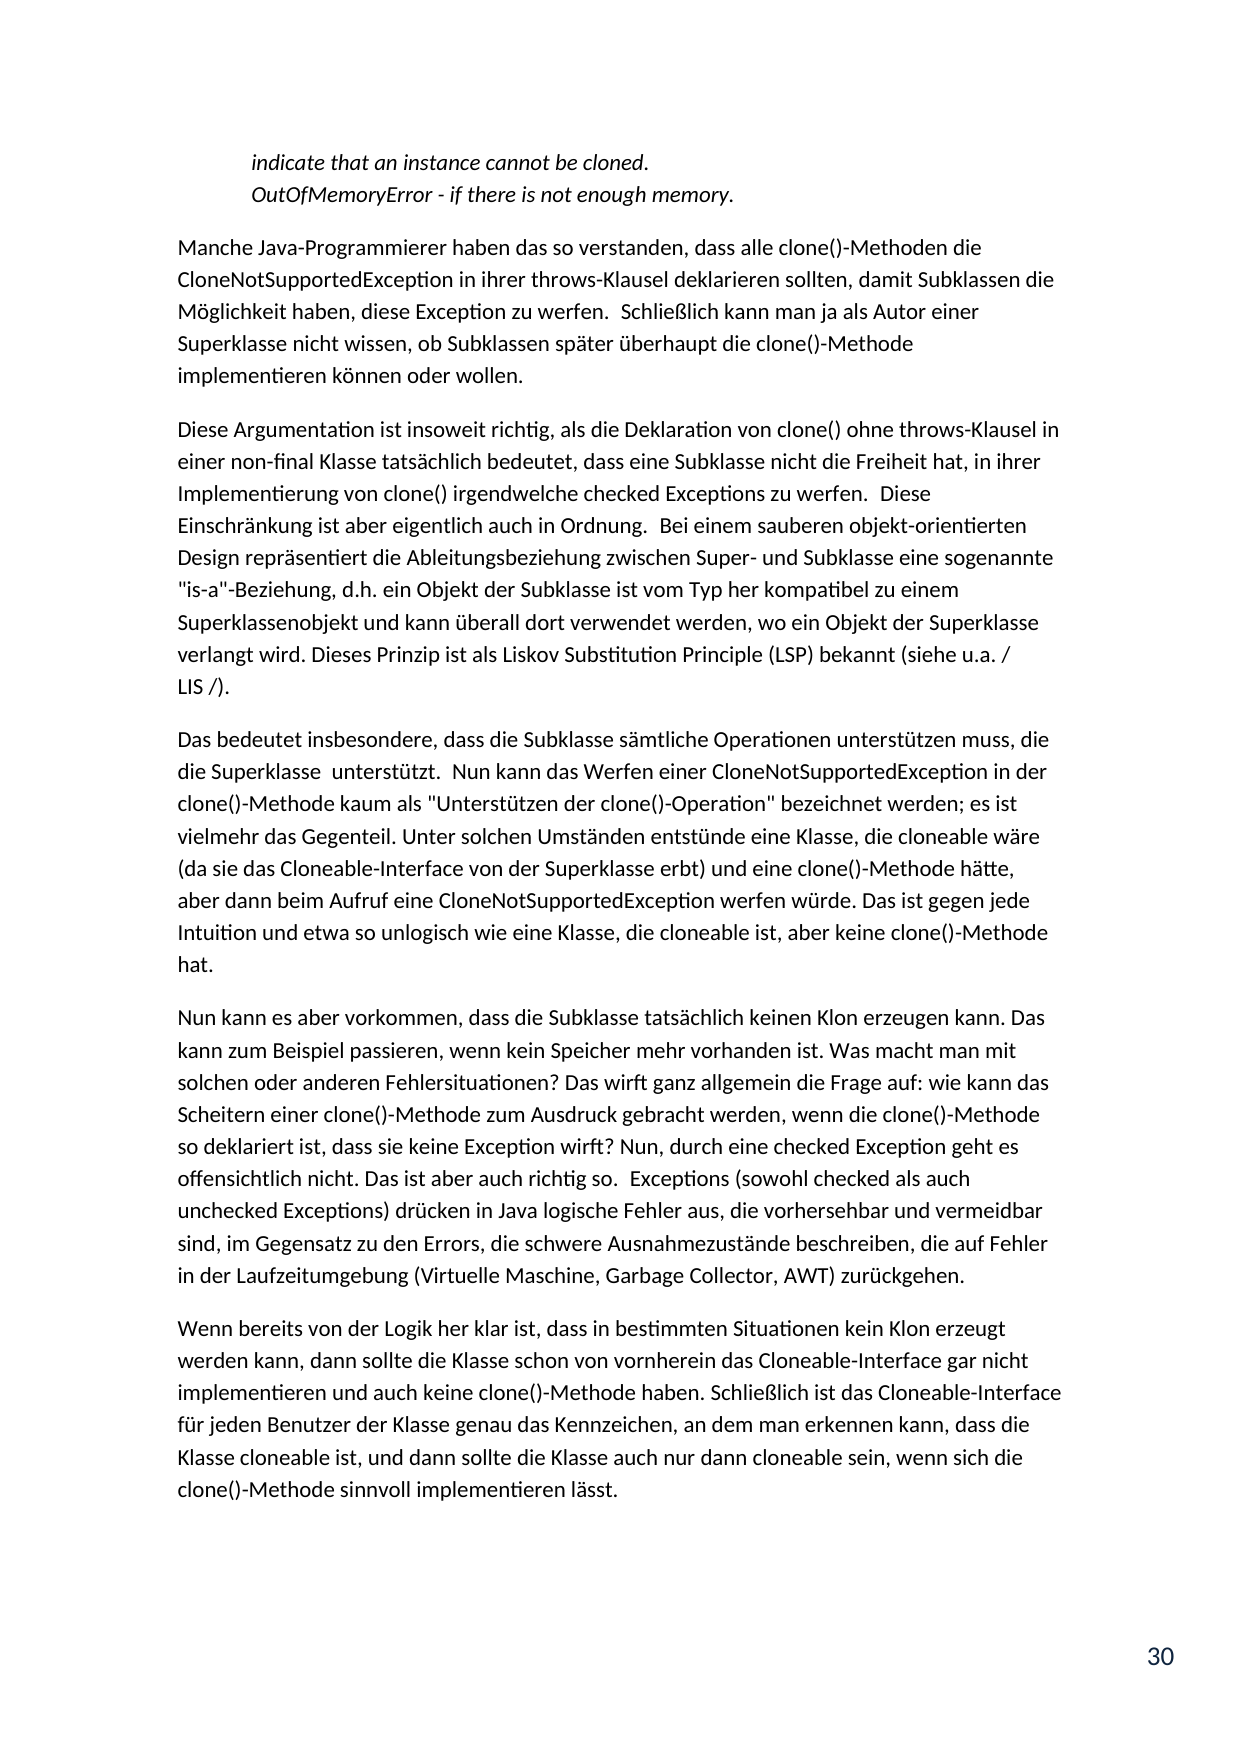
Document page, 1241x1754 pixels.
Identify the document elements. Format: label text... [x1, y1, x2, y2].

text Manche Java-Programmierer haben das so verstanden, dass alle clone()-Methoden die CloneNotSupportedException in ihrer throws-Klausel deklarieren sollten, damit Subklassen die Möglichkeit haben, diese Exception zu werfen. Schließlich kann man ja als Autor einer Superklasse nicht wissen, ob Subklassen später überhaupt die clone()-Methode implementieren können oder wollen. [177, 233, 1063, 390]
text Diese Argumentation ist insoweit richtig, als die Deklaration von clone() ohne throws-Klausel in einer non-final Klasse tatsächlich bedeutet, dass eine Subklasse nicht die Freiheit hat, in ihrer Implementierung von clone() irgendwelche checked Exceptions zu werfen. Diese Einschränkung ist aber eigentlich auch in Ordnung. Bei einem sauberen objekt-orientierten Design repräsentiert die Ableitungsbeziehung zwischen Super- und Subklasse eine sogenannte "is-a"-Beziehung, d.h. ein Objekt der Subklasse ist vom Typ her kompatibel zu einem Superklassenobjekt und kann überall dort verwendet werden, wo ein Objekt der Superklasse verlangt wird. Dieses Prinzip ist als Liskov Substitution Principle (LSP) bekannt (siehe u.a. / LIS /). [177, 415, 1063, 700]
text Wenn bereits von der Logik her klar ist, dass in bestimmten Situationen kein Klon erzeugt werden kann, dann sollte die Klasse schon von vornherein das Cloneable-Interface gar nicht implementieren und auch keine clone()-Methode haben. Schließlich ist das Cloneable-Interface für jeden Benutzer der Klasse genau das Kennzeichen, an dem man erkennen kann, dass die Klasse cloneable ist, und dann sollte die Klasse auch nur dann cloneable sein, wenn sich die clone()-Methode sinnvoll implementieren lässt. [177, 1314, 1063, 1503]
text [251, 148, 1063, 208]
text Nun kann es aber vorkommen, dass die Subklasse tatsächlich keinen Klon erzeugen kann. Das kann zum Beispiel passieren, wenn kein Speicher mehr vorhanden ist. Was macht man mit solchen oder anderen Fehlersituationen? Das wirft ganz allgemein die Frage auf: wie kann das Scheitern einer clone()-Methode zum Ausdruck gebracht werden, wenn die clone()-Methode so deklariert ist, dass sie keine Exception wirft? Nun, durch eine checked Exception geht es offensichtlich nicht. Das ist aber auch richtig so. Exceptions (sowohl checked als auch unchecked Exceptions) drücken in Java logische Fehler aus, die vorhersehbar und vermeidbar sind, im Gegensatz zu den Errors, die schwere Ausnahmezustände beschreiben, die auf Fehler in der Laufzeitumgebung (Virtuelle Maschine, Garbage Collector, AWT) zurückgehen. [177, 1003, 1063, 1289]
text Das bedeutet insbesondere, dass die Subklasse sämtliche Operationen unterstützen muss, die die Superklasse unterstützt. Nun kann das Werfen einer CloneNotSupportedException in der clone()-Methode kaum als "Unterstützen der clone()-Operation" bezeichnet werden; es ist vielmehr das Gegenteil. Unter solchen Umständen entstünde eine Klasse, die cloneable wäre (da sie das Cloneable-Interface von der Superklasse erbt) und eine clone()-Methode hätte, aber dann beim Aufruf eine CloneNotSupportedException werfen würde. Das ist gegen jede Intuition und etwa so unlogisch wie eine Klasse, die cloneable ist, aber keine clone()-Methode hat. [177, 725, 1063, 978]
